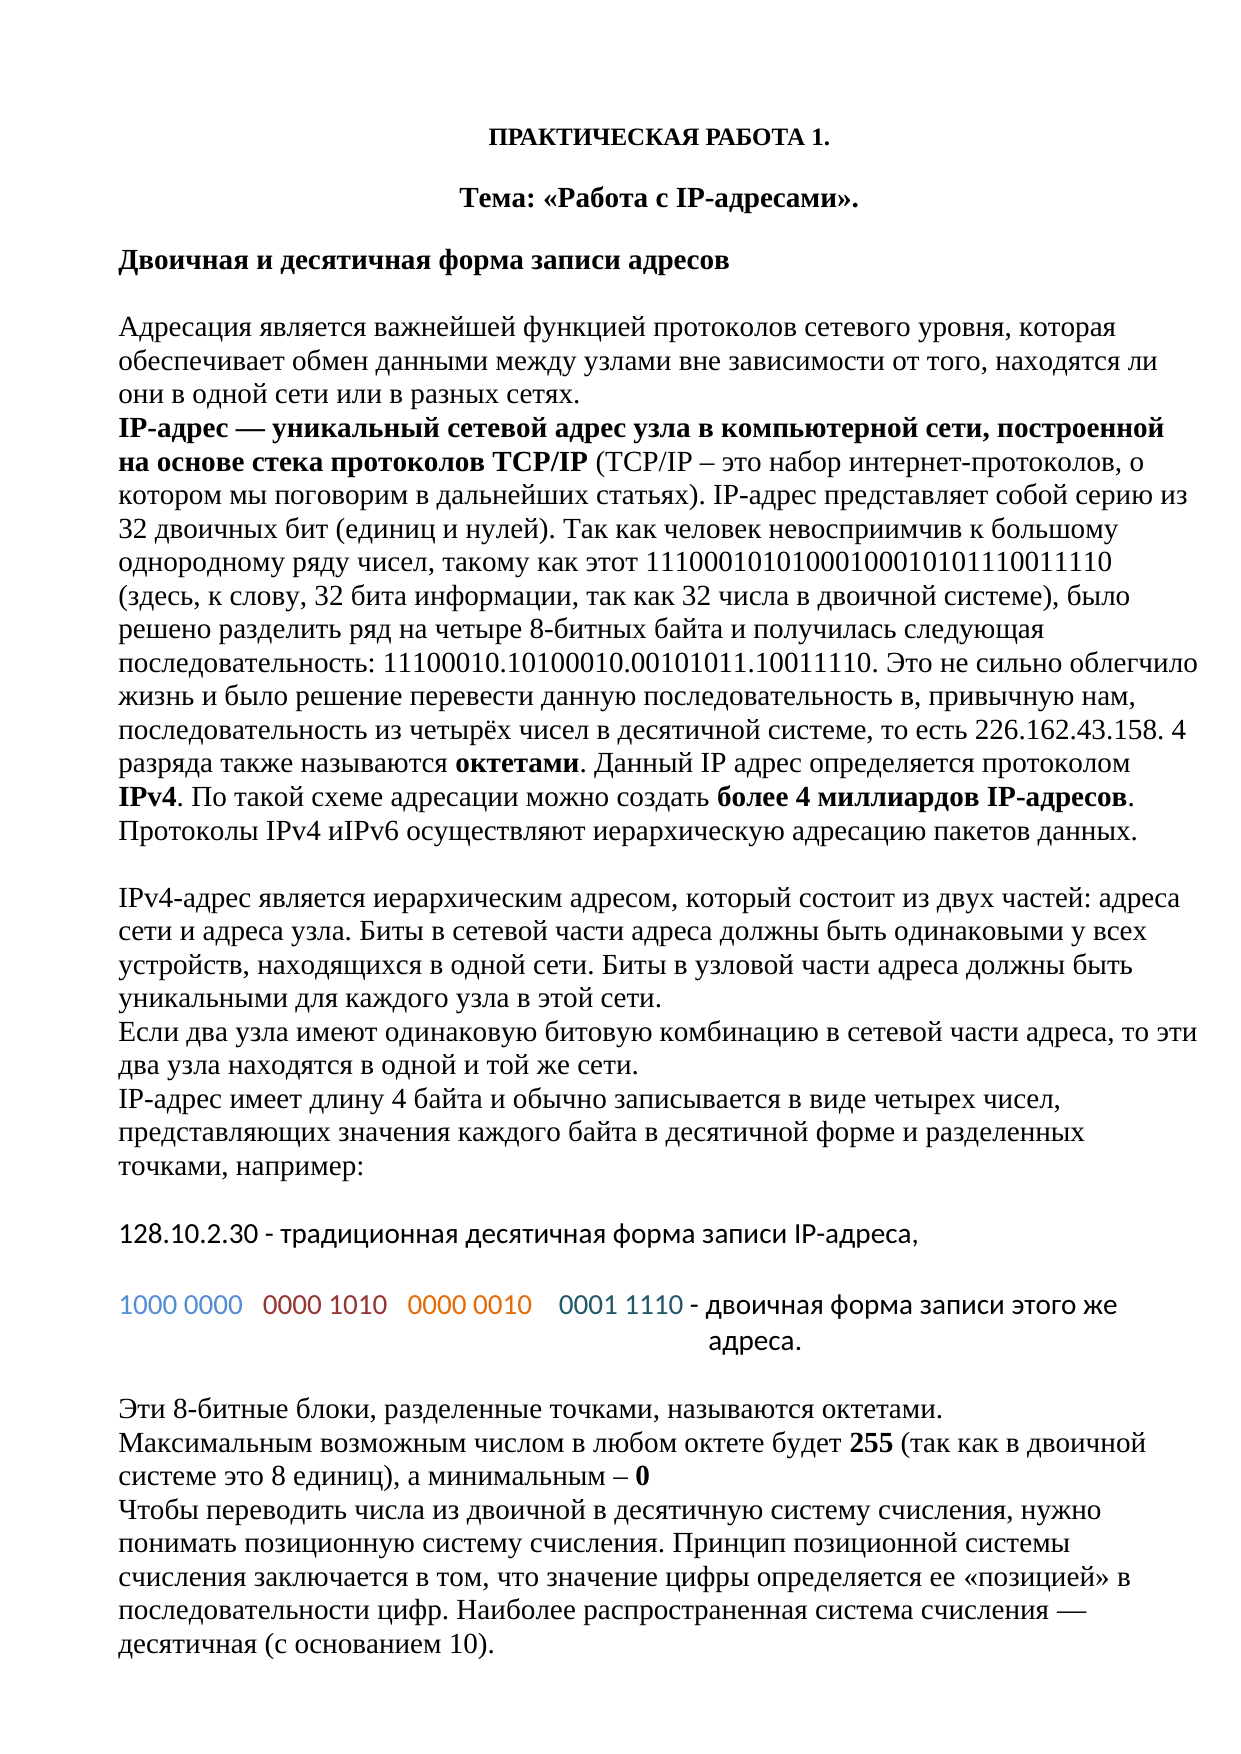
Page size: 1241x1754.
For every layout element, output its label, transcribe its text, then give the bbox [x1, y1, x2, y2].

text IPv4-адрес является иерархическим адресом, который состоит из двух частей: адреса сети и адреса узла. Биты в сетевой части адреса должны быть одинаковыми у всех устройств, находящихся в одной сети. Биты в узловой части адреса должны быть уникальными для каждого узла в этой сети. [118, 880, 1200, 1014]
text 1000 0000 0000 1010 0000 0010 0001 1110 - двоичная форма записи этого же [118, 1286, 1200, 1322]
text 128.10.2.30 - традиционная десятичная форма записи IP-адреса, [118, 1215, 1200, 1251]
text Протоколы IPv4 иIPv6 осуществляют иерархическую адресацию пакетов данных. [118, 813, 1200, 846]
text IP-адрес — уникальный сетевой адрес узла в компьютерной сети, построенной на основе стека протоколов TCP/IP (TCP/IP – это набор интернет-протоколов, о котором мы поговорим в дальнейших статьях). IP-адрес представляет собой серию из 32 двоичных бит (единиц и нулей). Так как человек невосприимчив к большому однородному ряду чисел, такому как этот 11100010101000100010101110011110 (здесь, к слову, 32 бита информации, так как 32 числа в двоичной системе), было решено разделить ряд на четыре 8-битных байта и получилась следующая последовательность: 11100010.10100010.00101011.10011110. Это не сильно облегчило жизнь и было решение перевести данную последовательность в, привычную нам, последовательность из четырёх чисел в десятичной системе, то есть 226.162.43.158. 4 разряда также называются октетами. Данный IP адрес определяется протоколом IPv4. По такой схеме адресации можно создать более 4 миллиардов IP-адресов. [118, 410, 1200, 813]
text адреса. [708, 1322, 1200, 1358]
text IP-адрес имеет длину 4 байта и обычно записывается в виде четырех чисел, представляющих значения каждого байта в десятичной форме и разделенных точками, например: [118, 1081, 1200, 1182]
text Максимальным возможным числом в любом октете будет 255 (так как в двоичной системе это 8 единиц), а минимальным – 0 [118, 1425, 1200, 1492]
text Эти 8-битные блоки, разделенные точками, называются октетами. [118, 1391, 1200, 1425]
text Тема: «Работа с IP-адресами». [118, 180, 1200, 213]
text Двоичная и десятичная форма записи адресов [118, 242, 1200, 276]
text Адресация является важнейшей функцией протоколов сетевого уровня, которая обеспечивает обмен данными между узлами вне зависимости от того, находятся ли они в одной сети или в разных сетях. [118, 309, 1200, 410]
text ПРАКТИЧЕСКАЯ РАБОТА 1. [118, 122, 1200, 151]
text Если два узла имеют одинаковую битовую комбинацию в сетевой части адреса, то эти два узла находятся в одной и той же сети. [118, 1014, 1200, 1081]
text Чтобы переводить числа из двоичной в десятичную систему счисления, нужно понимать позиционную систему счисления. Принцип позиционной системы счисления заключается в том, что значение цифры определяется ее «позицией» в последовательности цифр. Наиболее распространенная система счисления — десятичная (с основанием 10). [118, 1492, 1200, 1659]
